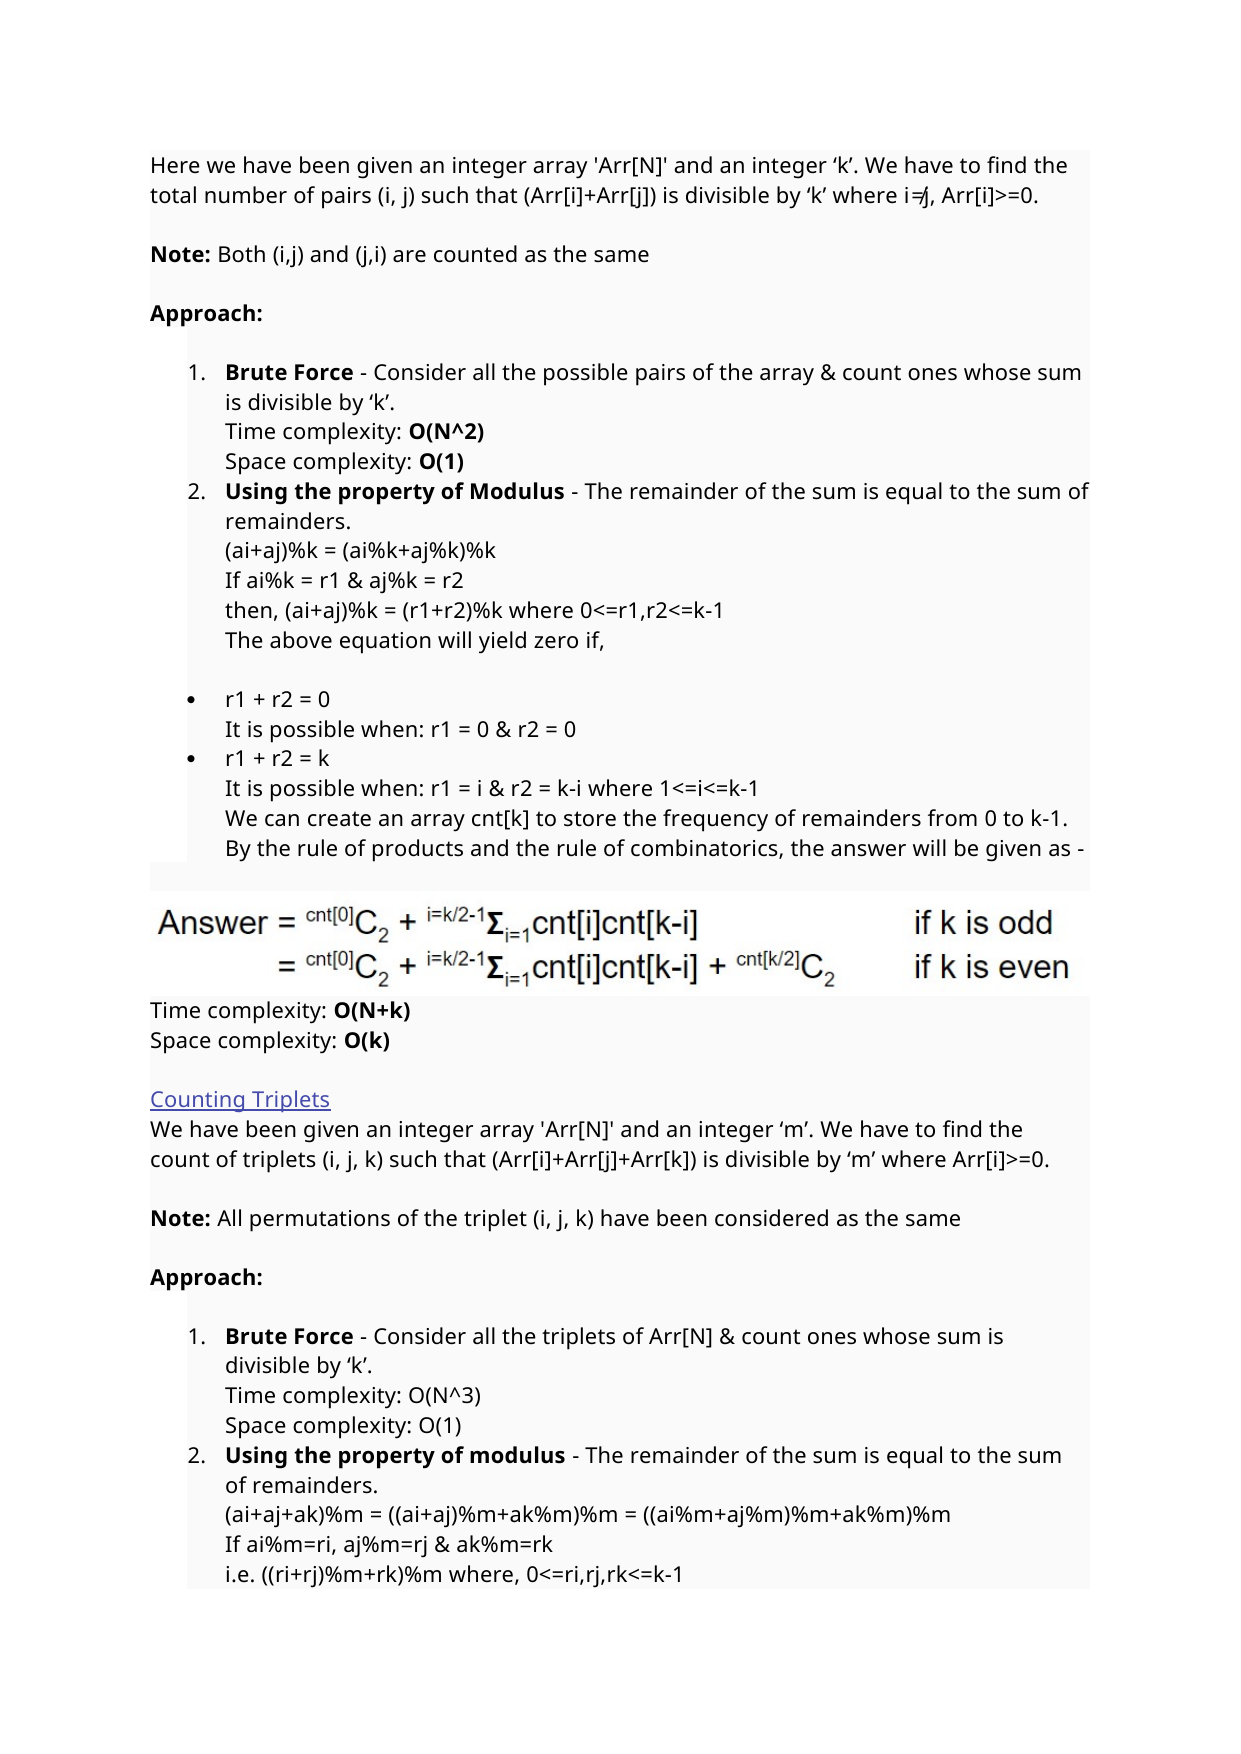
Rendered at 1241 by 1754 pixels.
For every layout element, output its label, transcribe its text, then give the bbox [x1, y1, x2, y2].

text Here we have been given an integer array 'Arr[N]' and an integer ‘k’. We have to find the total number of pairs (i, j) such that (Arr[i]+Arr[j]) is divisible by ‘k’ where i≠j, Arr[i]>=0. [150, 150, 1090, 209]
list Brute Force - Consider all the possible pairs of the array & count ones whose sum is divisible by ‘k’. Time complexity: O(N^2) Space complexity: O(1) [187, 357, 1090, 476]
text We have been given an integer array 'Arr[N]' and an integer ‘m’. We have to find the count of triplets (i, j, k) such that (Arr[i]+Arr[j]+Arr[k]) is divisible by ‘m’ where Arr[i]>=0. [150, 1114, 1090, 1173]
text Approach: [150, 1262, 1090, 1291]
list r1 + r2 = k It is possible when: r1 = i & r2 = k-i where 1<=i<=k-1 We can create an array cnt[k] to store the frequency of remainders from 0 to k-1. By the rule of products and the rule of combinatorics, the answer will be given as - [187, 743, 1090, 862]
text Note: All permutations of the triplet (i, j, k) have been considered as the same [150, 1203, 1090, 1232]
list Brute Force - Consider all the triplets of Arr[N] & count ones whose sum is divisible by ‘k’. Time complexity: O(N^3) Space complexity: O(1) [187, 1321, 1090, 1440]
picture [150, 891, 1091, 996]
text Note: Both (i,j) and (j,i) are counted as the same [150, 239, 1090, 268]
list Using the property of Modulus - The remainder of the sum is equal to the sum of remainders. (ai+aj)%k = (ai%k+aj%k)%k If ai%k = r1 & aj%k = r2 then, (ai+aj)%k = (r1+r2)%k where 0<=r1,r2<=k-1 The above equation will yield zero if, [187, 476, 1090, 654]
text Approach: [150, 298, 1090, 327]
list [187, 1440, 1090, 1589]
text Counting Triplets [150, 1084, 1090, 1114]
text Time complexity: O(N+k) Space complexity: O(k) [150, 996, 1090, 1055]
list r1 + r2 = 0 It is possible when: r1 = 0 & r2 = 0 [187, 684, 1090, 743]
